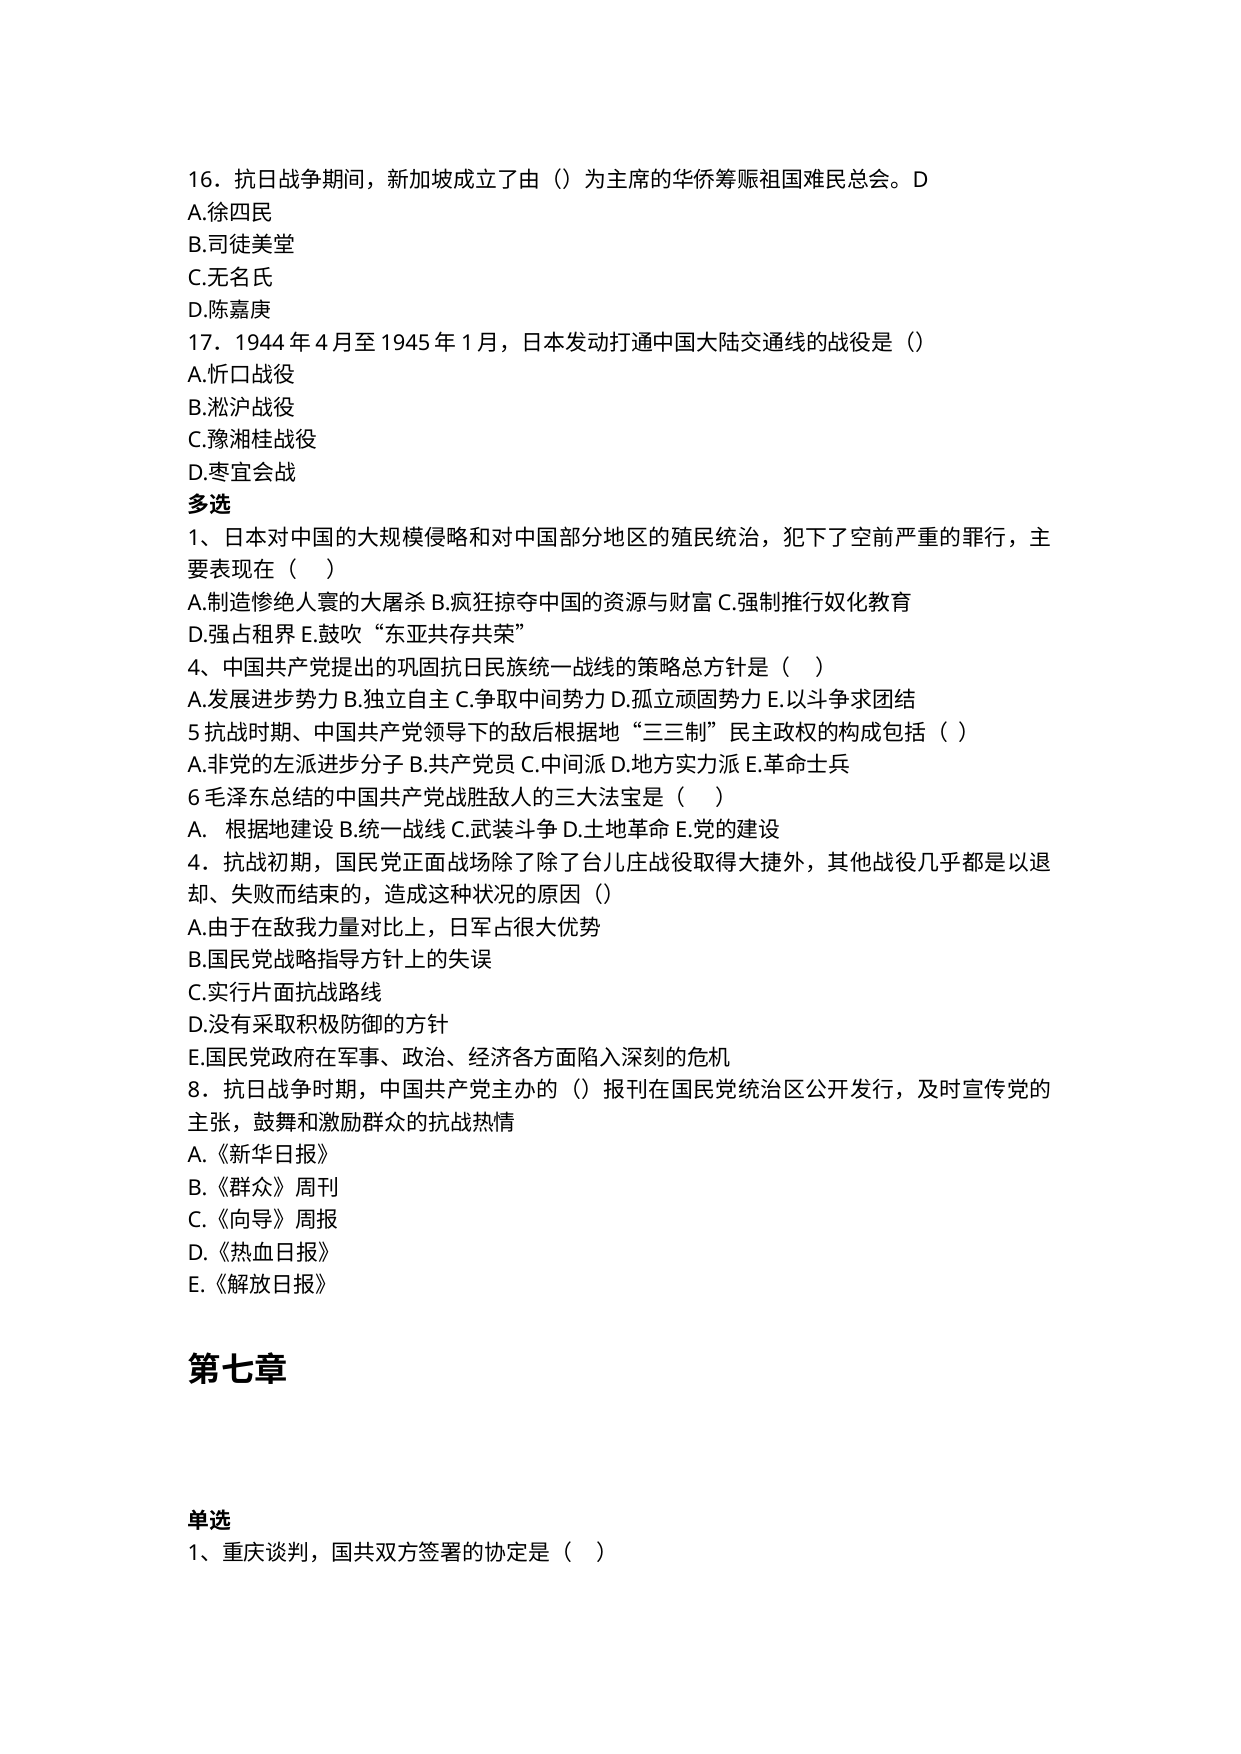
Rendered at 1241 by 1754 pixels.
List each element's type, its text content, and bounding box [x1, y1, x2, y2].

text C.《向导》周报 [187, 1202, 1053, 1234]
text 6毛泽东总结的中国共产党战胜敌人的三大法宝是（ ） [187, 779, 1053, 812]
text 17．1944年4月至1945年1月，日本发动打通中国大陆交通线的战役是（） [187, 324, 1053, 357]
text E.国民党政府在军事、政治、经济各方面陷入深刻的危机 [187, 1039, 1053, 1072]
text D.陈嘉庚 [187, 292, 1053, 324]
text A.制造惨绝人寰的大屠杀B.疯狂掠夺中国的资源与财富C.强制推行奴化教育 [187, 584, 1053, 617]
text A.非党的左派进步分子B.共产党员C.中间派D.地方实力派E.革命士兵 [187, 747, 1053, 779]
text D.没有采取积极防御的方针 [187, 1007, 1053, 1039]
text C.无名氏 [187, 259, 1053, 292]
text D.《热血日报》 [187, 1234, 1053, 1267]
text D.强占租界E.鼓吹“东亚共存共荣” [187, 617, 1053, 649]
text C.豫湘桂战役 [187, 422, 1053, 454]
text 1、日本对中国的大规模侵略和对中国部分地区的殖民统治，犯下了空前严重的罪行，主要表现在（ ） [187, 519, 1053, 584]
list 根据地建设B.统一战线C.武装斗争D.土地革命E.党的建设 [187, 812, 1053, 844]
text 16．抗日战争期间，新加坡成立了由（）为主席的华侨筹赈祖国难民总会。D [187, 162, 1053, 194]
text 4．抗战初期，国民党正面战场除了除了台儿庄战役取得大捷外，其他战役几乎都是以退却、失败而结束的，造成这种状况的原因（） [187, 844, 1053, 909]
text C.实行片面抗战路线 [187, 974, 1053, 1007]
text B.国民党战略指导方针上的失误 [187, 942, 1053, 974]
text E.《解放日报》 [187, 1267, 1053, 1299]
text A.徐四民 [187, 194, 1053, 227]
text B.《群众》周刊 [187, 1169, 1053, 1202]
text 5抗战时期、中国共产党领导下的敌后根据地“三三制”民主政权的构成包括（ ） [187, 714, 1053, 747]
text A.发展进步势力B.独立自主C.争取中间势力D.孤立顽固势力E.以斗争求团结 [187, 682, 1053, 714]
text B.司徒美堂 [187, 227, 1053, 259]
text 单选 [187, 1502, 1053, 1535]
text 1、重庆谈判，国共双方签署的协定是（ ） [187, 1535, 1053, 1567]
text A.《新华日报》 [187, 1137, 1053, 1169]
text A.由于在敌我力量对比上，日军占很大优势 [187, 909, 1053, 942]
text 4、中国共产党提出的巩固抗日民族统一战线的策略总方针是（ ） [187, 649, 1053, 682]
subtitle 第七章 [187, 1335, 1053, 1400]
text B.淞沪战役 [187, 389, 1053, 422]
text 8．抗日战争时期，中国共产党主办的（）报刊在国民党统治区公开发行，及时宣传党的主张，鼓舞和激励群众的抗战热情 [187, 1072, 1053, 1137]
text D.枣宜会战 [187, 454, 1053, 487]
text A.忻口战役 [187, 357, 1053, 389]
text 多选 [187, 487, 1053, 519]
